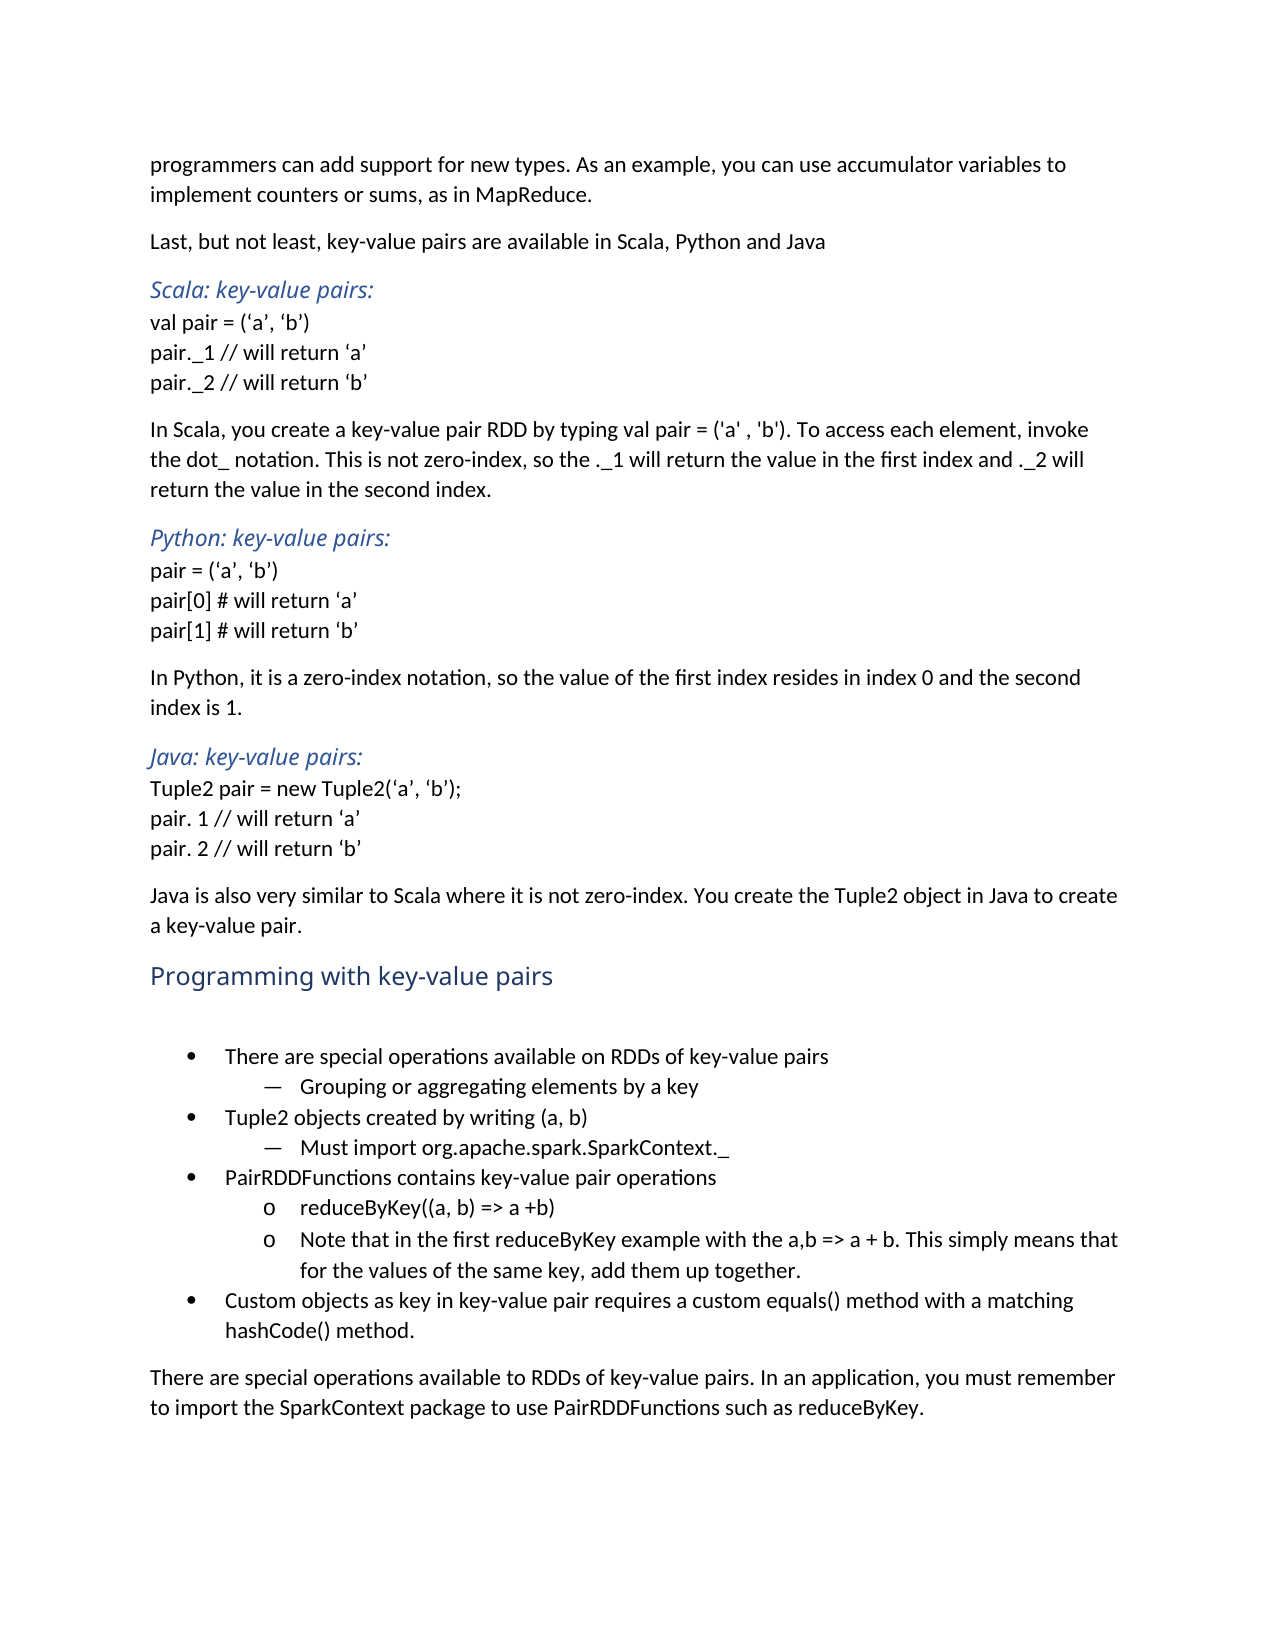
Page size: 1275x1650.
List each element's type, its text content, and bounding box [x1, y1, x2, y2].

text There are special operations available to RDDs of key-value pairs. In an application, you must remember to import the SparkContext package to use PairRDDFunctions such as reduceByKey. [150, 1363, 1125, 1422]
text Last, but not least, key-value pairs are available in Scala, Python and Java [150, 227, 1125, 255]
subtitle Programming with key-value pairs [150, 958, 1125, 993]
list Custom objects as key in key-value pair requires a custom equals() method with a matching hashCode() method. [187, 1286, 1125, 1344]
list reduceByKey((a, b) => a +b) [262, 1193, 1125, 1222]
subtitle Java: key-value pairs: [150, 740, 1125, 772]
list Must import org.apache.spark.SparkContext._ [262, 1133, 1125, 1161]
text In Scala, you create a key-value pair RDD by typing val pair = ('a' , 'b'). To access each element, invoke the dot_ notation. This is not zero-index, so the ._1 will return the value in the first index and ._2 will return the value in the second index. [150, 415, 1125, 503]
text val pair = (‘a’, ‘b’) pair._1 // will return ‘a’ pair._2 // will return ‘b’ [150, 308, 1125, 396]
list There are special operations available on RDDs of key-value pairs [187, 1042, 1125, 1070]
text In Python, it is a zero-index notation, so the value of the first index resides in index 0 and the second index is 1. [150, 663, 1125, 722]
list PairRDDFunctions contains key-value pair operations [187, 1163, 1125, 1191]
subtitle Scala: key-value pairs: [150, 274, 1125, 305]
text Tuple2 pair = new Tuple2(‘a’, ‘b’); pair. 1 // will return ‘a’ pair. 2 // will return ‘b’ [150, 774, 1125, 863]
text pair = (‘a’, ‘b’) pair[0] # will return ‘a’ pair[1] # will return ‘b’ [150, 556, 1125, 644]
list Grouping or aggregating elements by a key [262, 1072, 1125, 1100]
list Tuple2 objects created by writing (a, b) [187, 1103, 1125, 1131]
text Java is also very similar to Scala where it is not zero-index. You create the Tuple2 object in Java to create a key-value pair. [150, 881, 1125, 940]
subtitle Python: key-value pairs: [150, 522, 1125, 553]
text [150, 150, 1125, 208]
list Note that in the first reduceByKey example with the a,b => a + b. This simply means that for the values of the same key, add them up together. [262, 1225, 1125, 1284]
